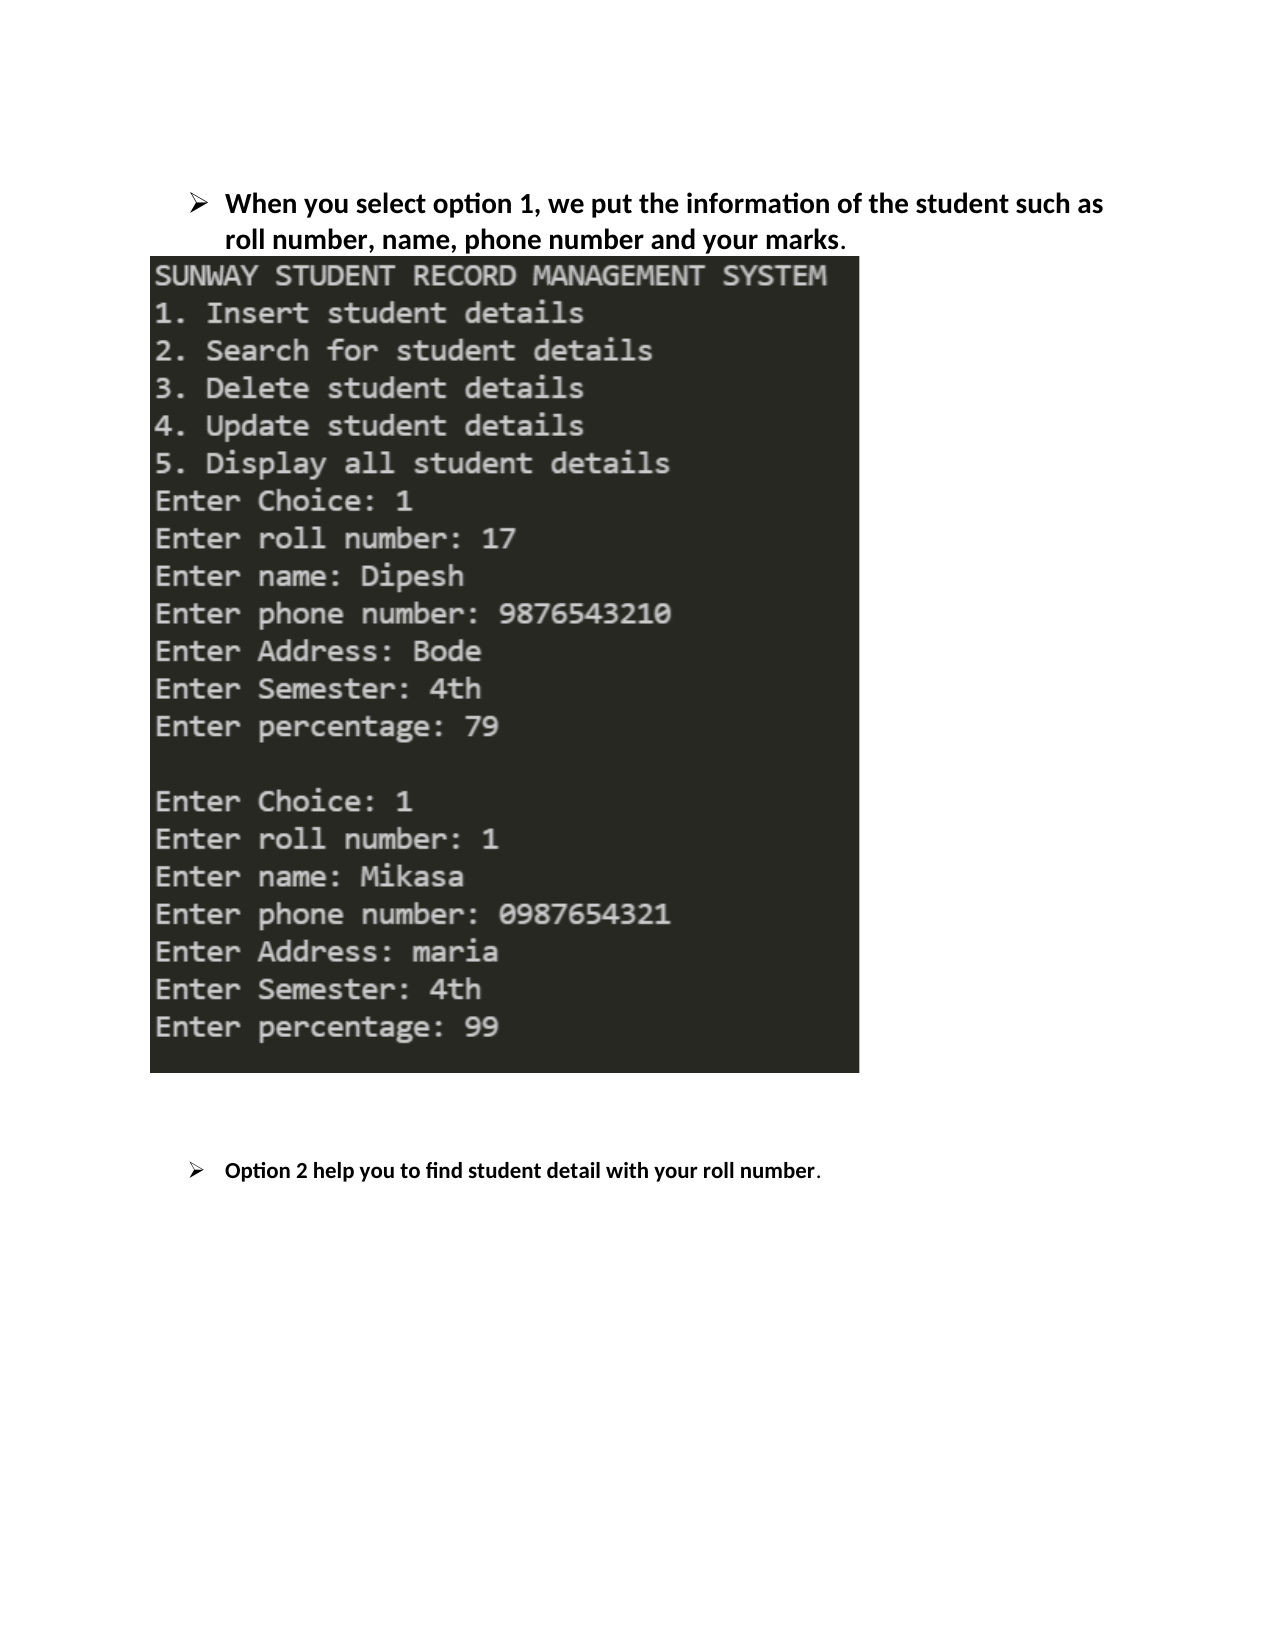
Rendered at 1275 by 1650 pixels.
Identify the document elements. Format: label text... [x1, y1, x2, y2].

picture [150, 256, 860, 1073]
list Option 2 help you to find student detail with your roll number. [187, 1157, 1125, 1185]
list When you select option 1, we put the information of the student such as roll number, name, phone number and your marks. [187, 186, 1125, 257]
